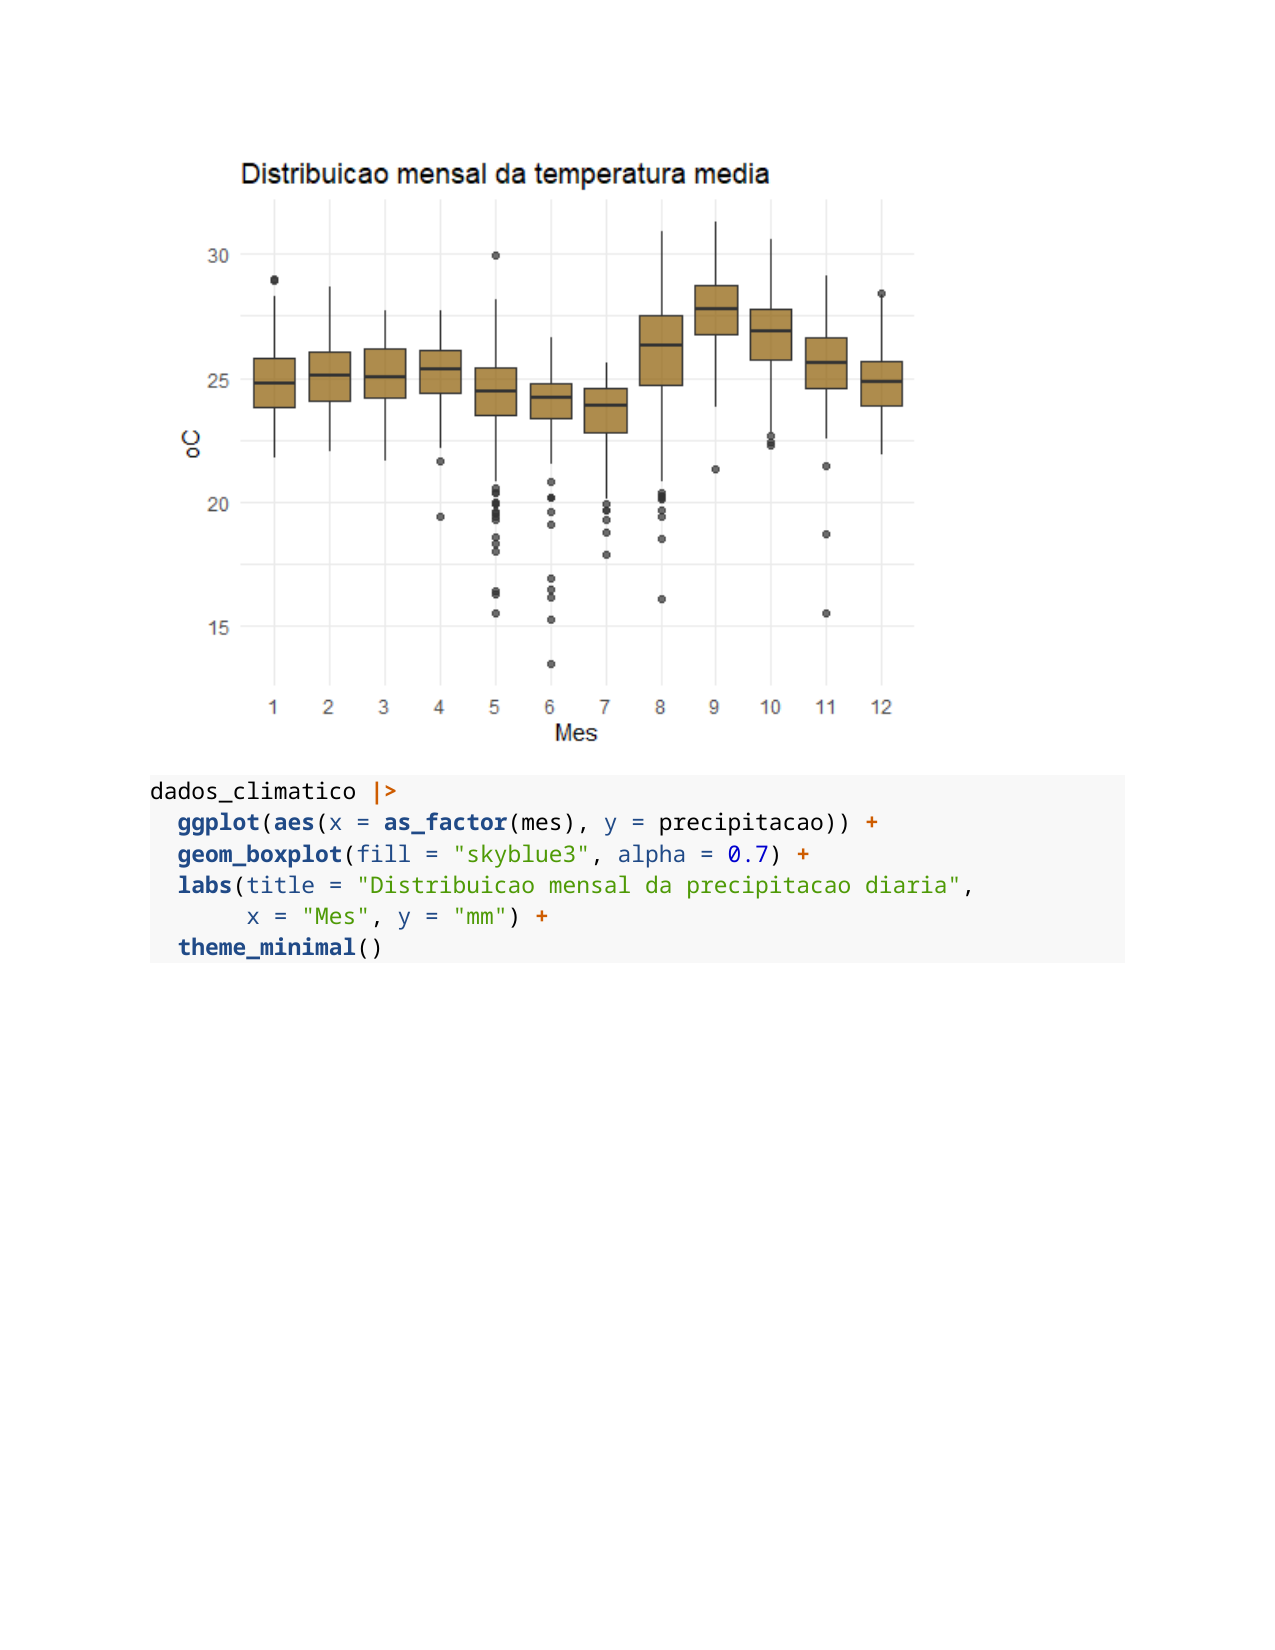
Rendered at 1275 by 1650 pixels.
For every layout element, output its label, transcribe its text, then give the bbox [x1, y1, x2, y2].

text dados_climatico |> ggplot(aes(x = as_factor(mes), y = precipitacao)) + geom_boxplot(fill = "skyblue3", alpha = 0.7) + labs(title = "Distribuicao mensal da precipitacao diaria", x = "Mes", y = "mm") + theme_minimal() [384, 775, 1125, 963]
picture [168, 150, 927, 757]
